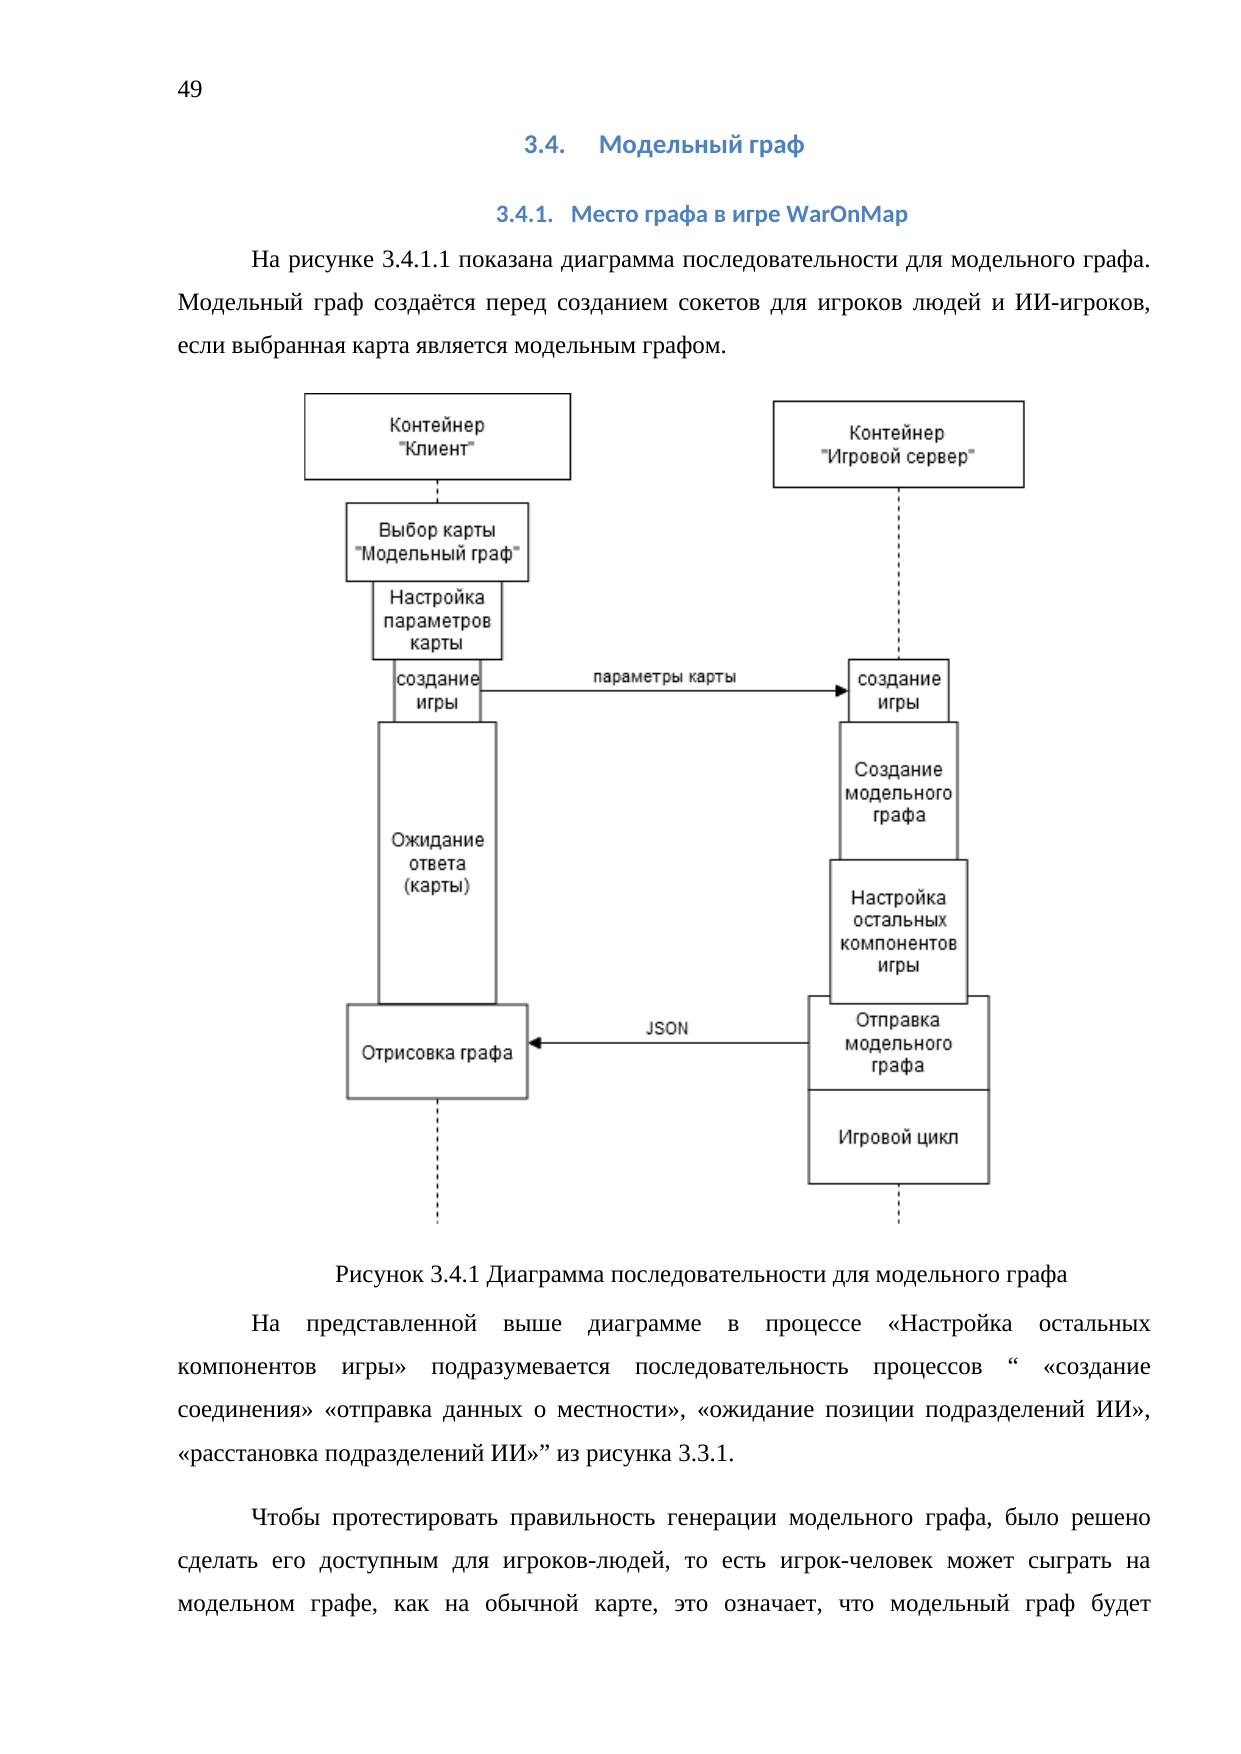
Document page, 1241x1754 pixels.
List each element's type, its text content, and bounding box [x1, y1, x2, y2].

text На представленной выше диаграмме в процессе «Настройка остальных компонентов игры» подразумевается последовательность процессов “ «создание соединения» «отправка данных о местности», «ожидание позиции подразделений ИИ», «расстановка подразделений ИИ»” из рисунка 3.3.1. [177, 1308, 1152, 1466]
subtitle Модельный граф [177, 128, 1152, 161]
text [177, 1502, 1152, 1617]
text На рисунке 3.4.1.1 показана диаграмма последовательности для модельного графа. Модельный граф создаётся перед созданием сокетов для игроков людей и ИИ-игроков, если выбранная карта является модельным графом. [177, 244, 1152, 359]
text Рисунок 3.4.1 Диаграмма последовательности для модельного графа [177, 1259, 1152, 1287]
picture [304, 393, 1025, 1224]
subtitle Место графа в игре WarOnMap [252, 198, 1152, 228]
